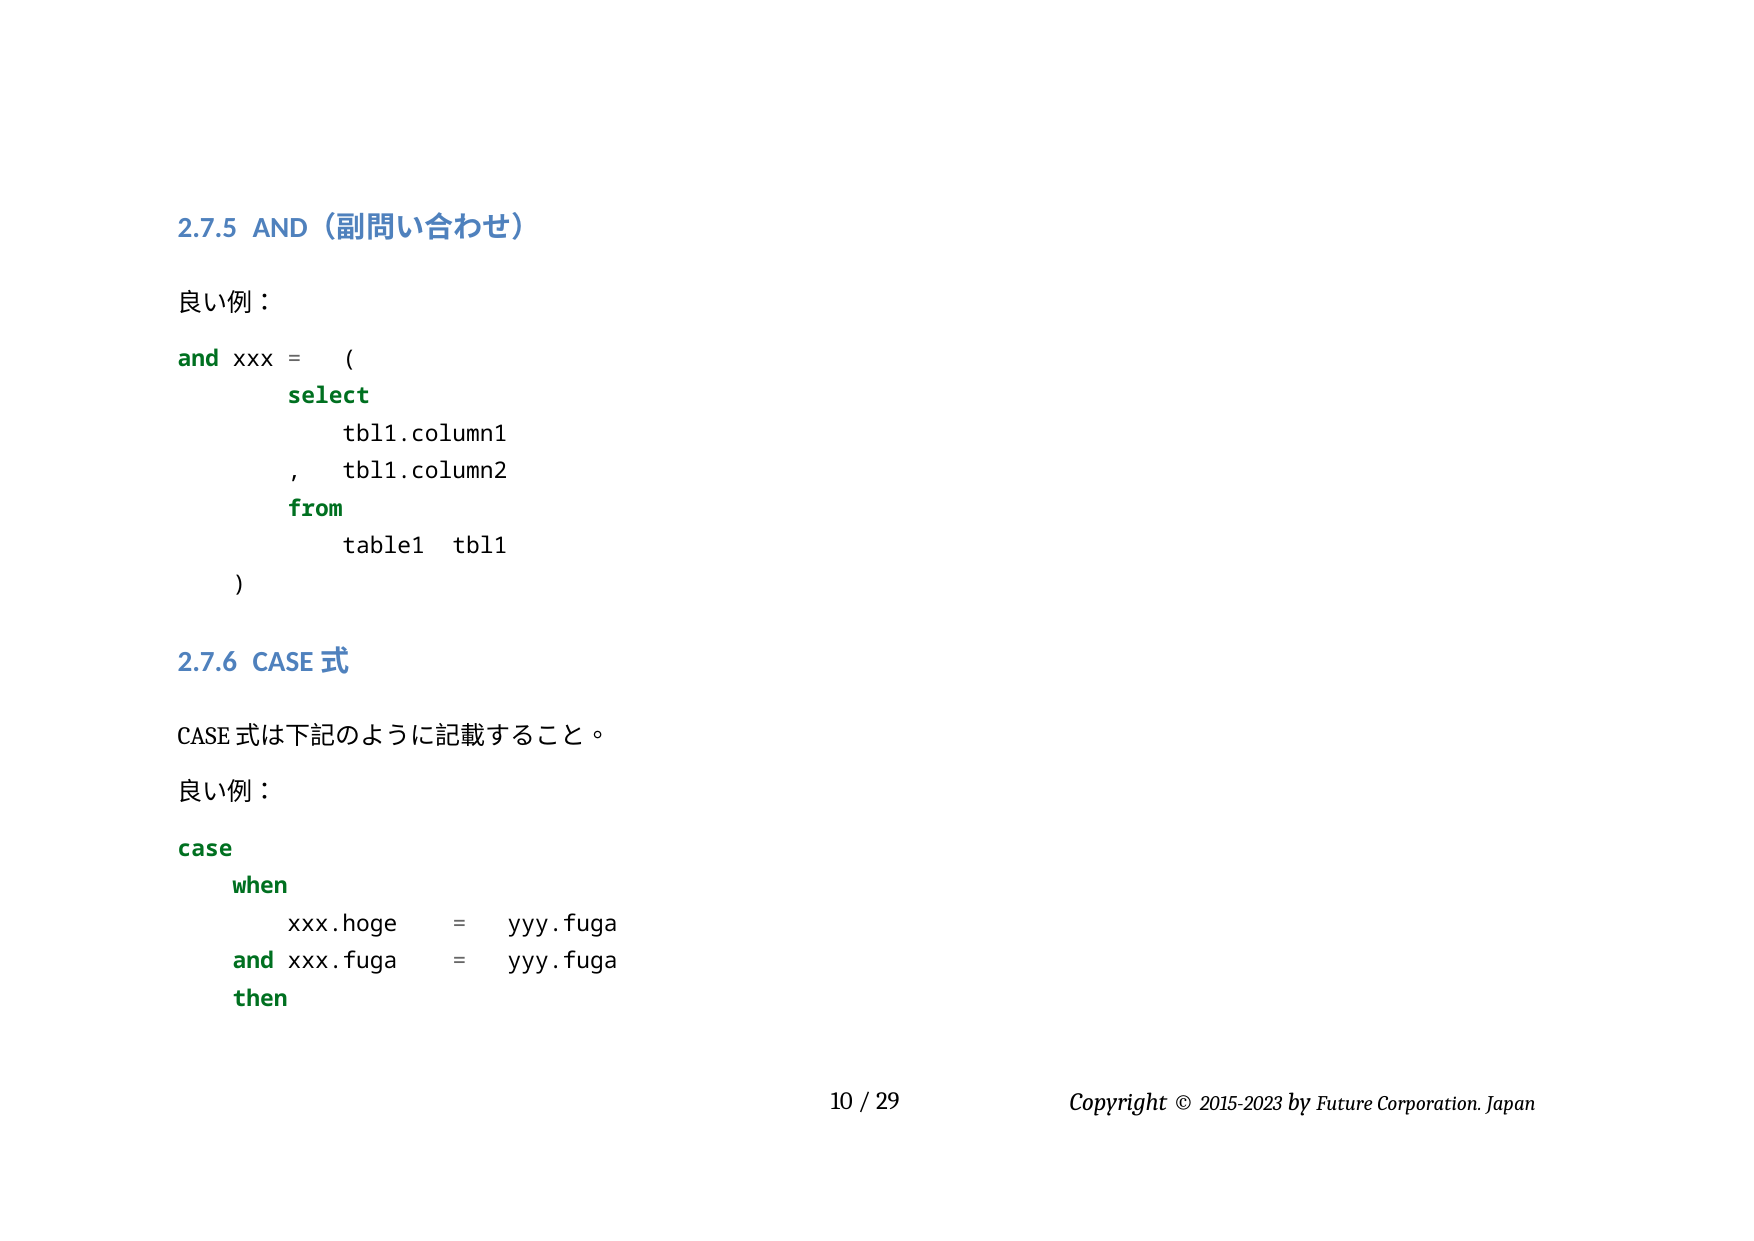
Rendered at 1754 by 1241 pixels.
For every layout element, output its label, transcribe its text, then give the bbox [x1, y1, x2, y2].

text 良い例： [177, 772, 1547, 810]
text and xxx = ( select tbl1.column1 , tbl1.column2 from table1 tbl1 ) [177, 339, 1547, 601]
subtitle CASE 式 [177, 622, 1547, 697]
subtitle AND（副問い合わせ） [177, 189, 1547, 264]
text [177, 828, 1547, 1016]
text CASE 式は下記のように記載すること。 [177, 716, 1547, 753]
text 良い例： [177, 283, 1547, 320]
